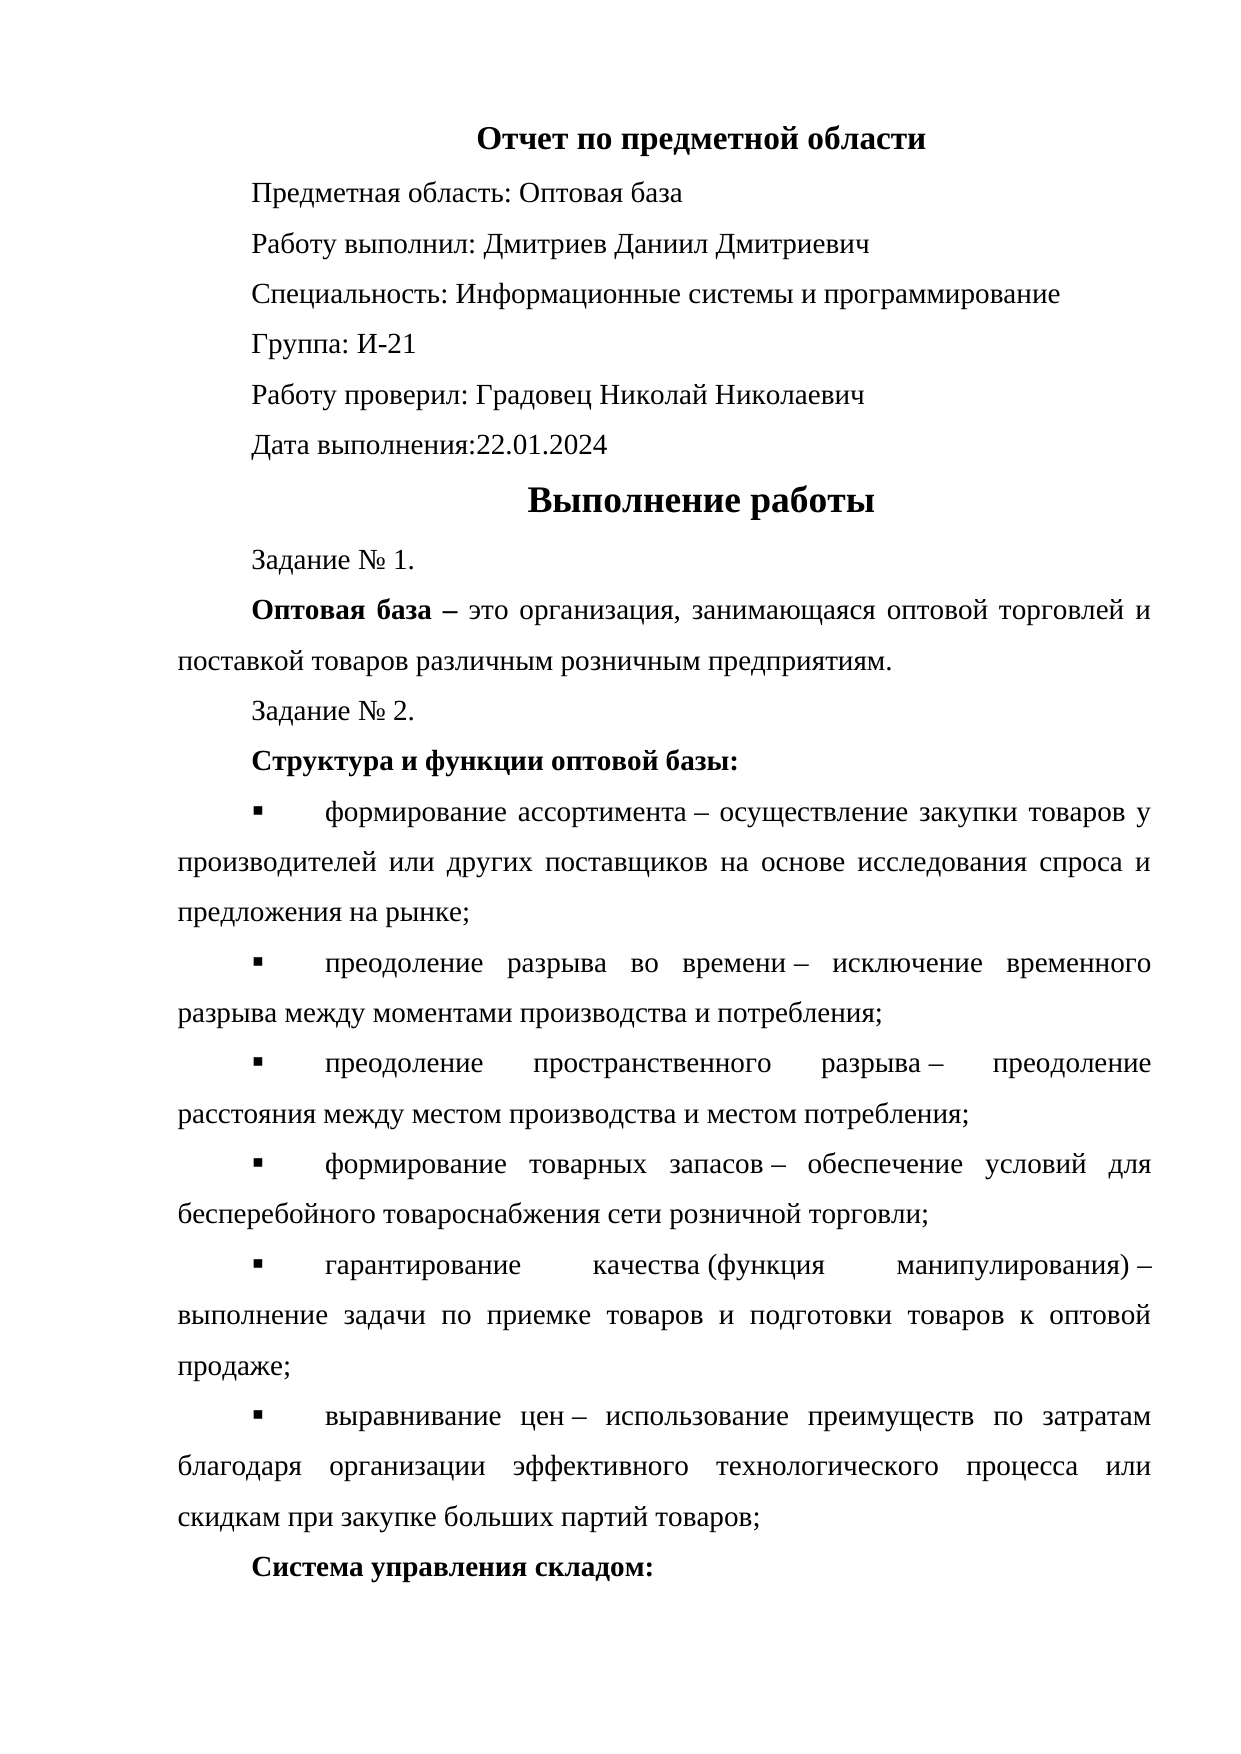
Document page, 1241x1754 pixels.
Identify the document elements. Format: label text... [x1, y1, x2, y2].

text Выполнение работы [177, 477, 1152, 521]
text Структура и функции оптовой базы: [177, 743, 1152, 777]
text Работу проверил: Градовец Николай Николаевич [177, 377, 1152, 410]
text Предметная область: Оптовая база [177, 176, 1152, 209]
text Специальность: Информационные системы и программирование [177, 276, 1152, 310]
list выравнивание цен – использование преимуществ по затратам благодаря организации эффективного технологического процесса или скидкам при закупке больших партий товаров; [177, 1398, 1152, 1532]
text Оптовая база – это организация, занимающаяся оптовой торговлей и поставкой товаров различным розничным предприятиям. [177, 592, 1152, 676]
text Группа: И-21 [177, 327, 1152, 360]
list преодоление пространственного разрыва – преодоление расстояния между местом производства и местом потребления; [177, 1046, 1152, 1129]
text Работу выполнил: Дмитриев Даниил Дмитриевич [177, 226, 1152, 259]
list гарантирование качества (функция манипулирования) – выполнение задачи по приемке товаров и подготовки товаров к оптовой продаже; [177, 1247, 1152, 1381]
list формирование товарных запасов – обеспечение условий для бесперебойного товароснабжения сети розничной торговли; [177, 1146, 1152, 1230]
text Задание № 2. [177, 693, 1152, 727]
text Задание № 1. [177, 542, 1152, 576]
text Отчет по предметной области [177, 118, 1152, 156]
text Дата выполнения:22.01.2024 [177, 427, 1152, 461]
text Система управления складом: [177, 1549, 1152, 1583]
list формирование ассортимента – осуществление закупки товаров у производителей или других поставщиков на основе исследования спроса и предложения на рынке; [177, 794, 1152, 928]
list преодоление разрыва во времени – исключение временного разрыва между моментами производства и потребления; [177, 945, 1152, 1029]
